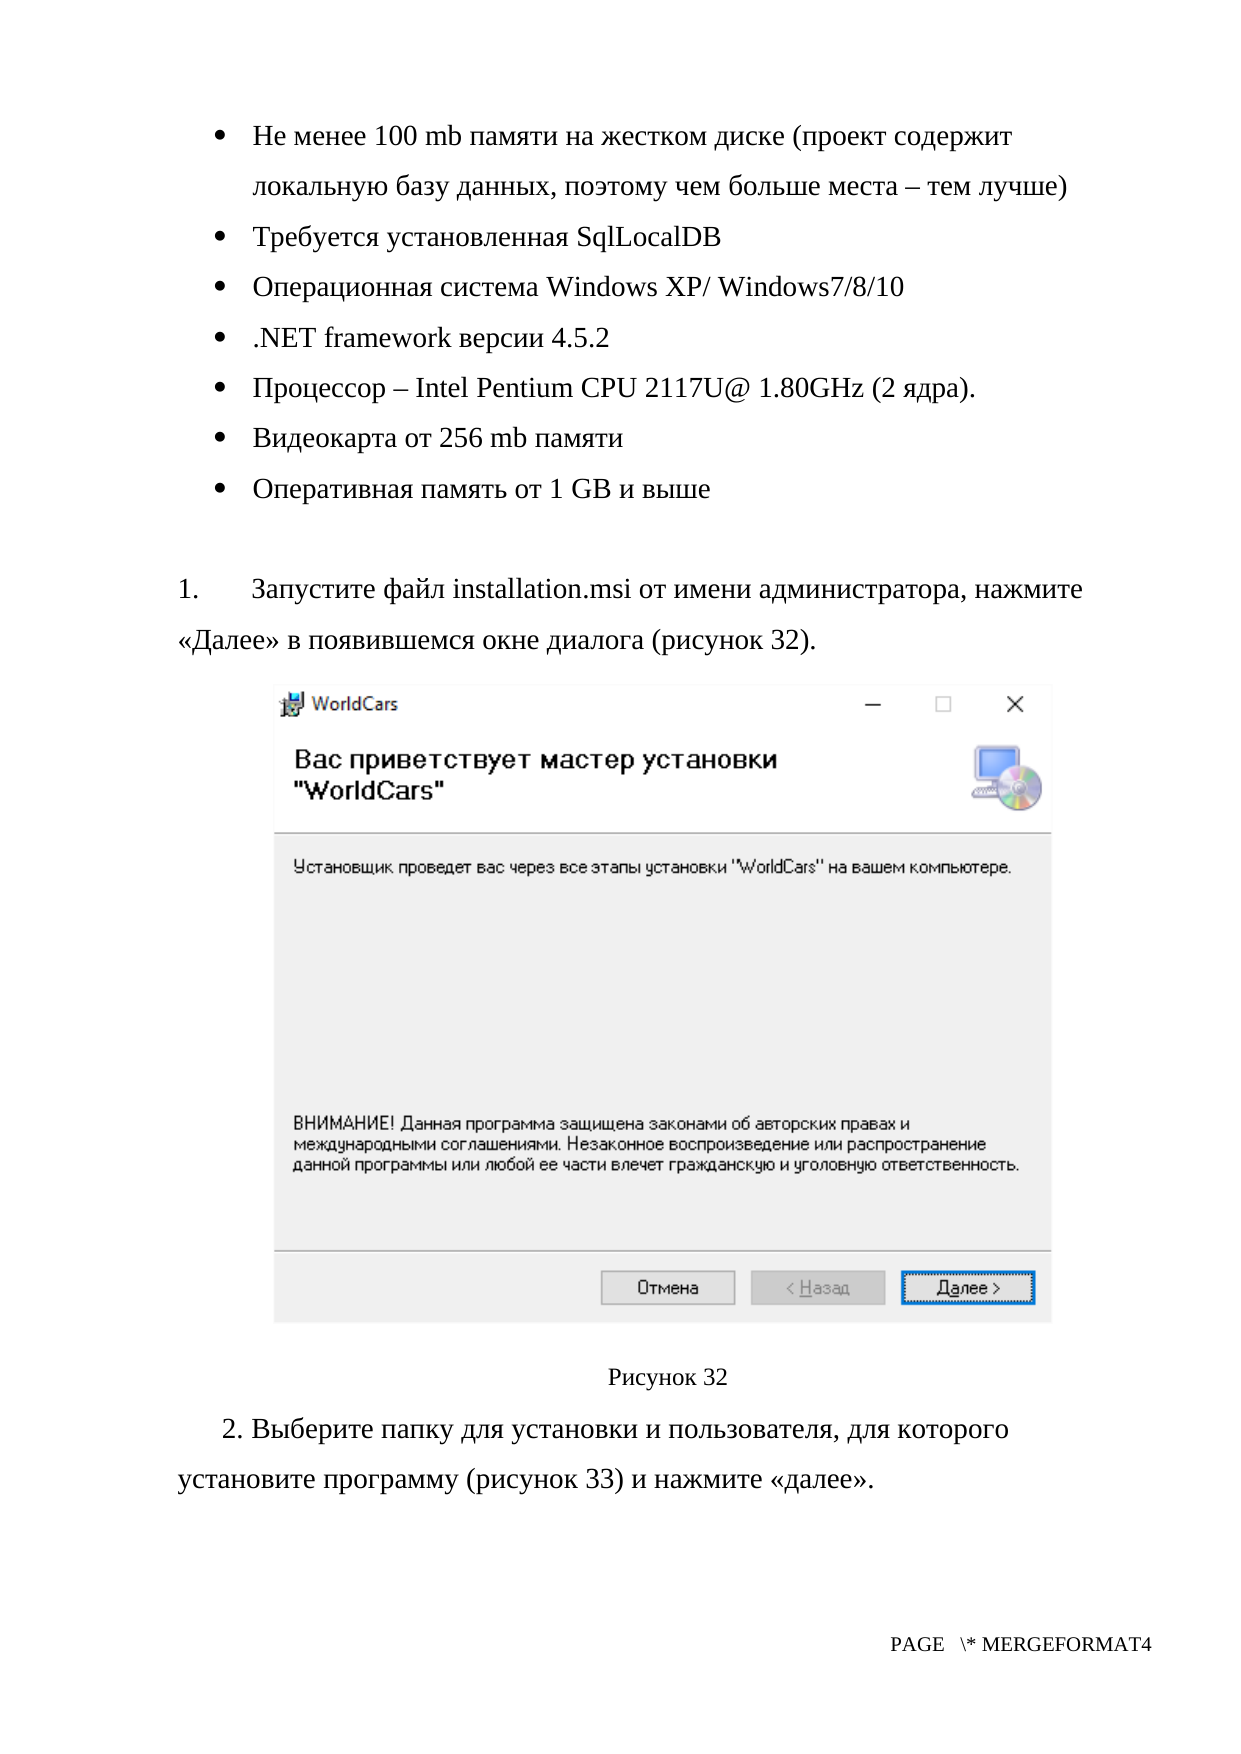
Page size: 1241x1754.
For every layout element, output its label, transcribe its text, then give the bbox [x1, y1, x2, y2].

list Не менее 100 mb памяти на жестком диске (проект содержит локальную базу данных, поэтому чем больше места – тем лучше) [215, 118, 1152, 202]
list .NET framework версии 4.5.2 [215, 320, 1152, 353]
list Оперативная память от 1 GB и выше [215, 471, 1152, 504]
list Видеокарта от 256 mb памяти [215, 421, 1152, 454]
list Запустите файл installation.msi от имени администратора, нажмите «Далее» в появившемся окне диалога (рисунок 32). [177, 572, 1152, 656]
list Требуется установленная SqlLocalDB [215, 219, 1152, 252]
picture [273, 684, 1053, 1324]
list Операционная система Windows XP/ Windows7/8/10 [215, 269, 1152, 303]
list Процессор – Intel Pentium CPU 2117U@ 1.80GHz (2 ядра). [215, 370, 1152, 404]
